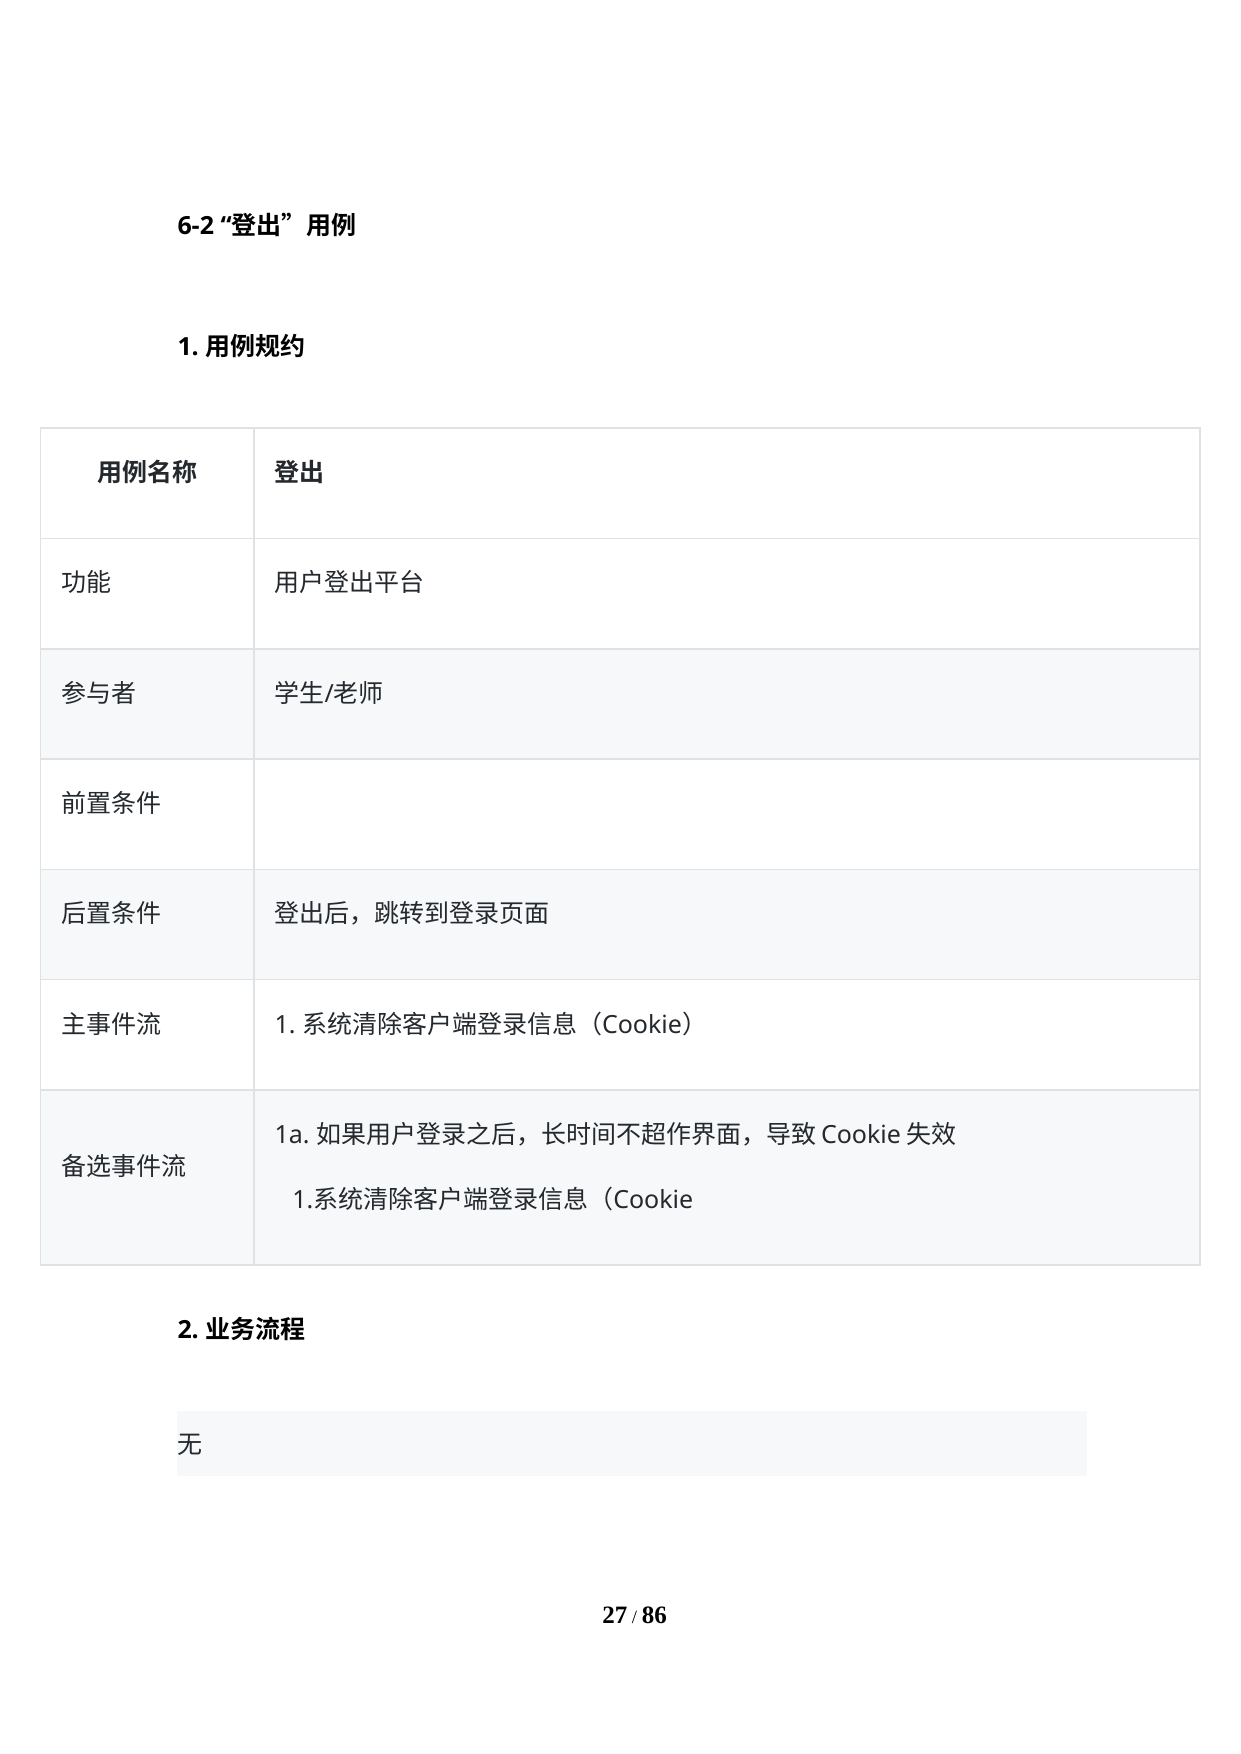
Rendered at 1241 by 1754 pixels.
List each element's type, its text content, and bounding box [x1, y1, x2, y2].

table_cell 1. 系统清除客户端登录信息（Cookie） [255, 980, 1199, 1089]
table_cell 功能 [41, 539, 253, 648]
text 无 [177, 1411, 1087, 1476]
table_cell [255, 760, 1199, 868]
table_header 登出 [255, 429, 1199, 537]
table_cell 主事件流 [41, 980, 253, 1089]
subtitle 6-2 “登出”用例 [177, 191, 1087, 256]
subtitle 1. 用例规约 [177, 312, 1087, 377]
table_cell 前置条件 [41, 760, 253, 868]
table_cell 1a. 如果用户登录之后，长时间不超作界面，导致Cookie失效 1.系统清除客户端登录信息（Cookie [255, 1091, 1199, 1264]
table_cell 用户登出平台 [255, 539, 1199, 648]
subtitle 2. 业务流程 [177, 1295, 1087, 1360]
table_cell 参与者 [41, 650, 253, 758]
table_cell 学生/老师 [255, 650, 1199, 758]
table_header 用例名称 [41, 429, 253, 537]
table_cell 登出后，跳转到登录页面 [255, 870, 1199, 979]
table_cell 备选事件流 [41, 1091, 253, 1264]
table_cell 后置条件 [41, 870, 253, 979]
